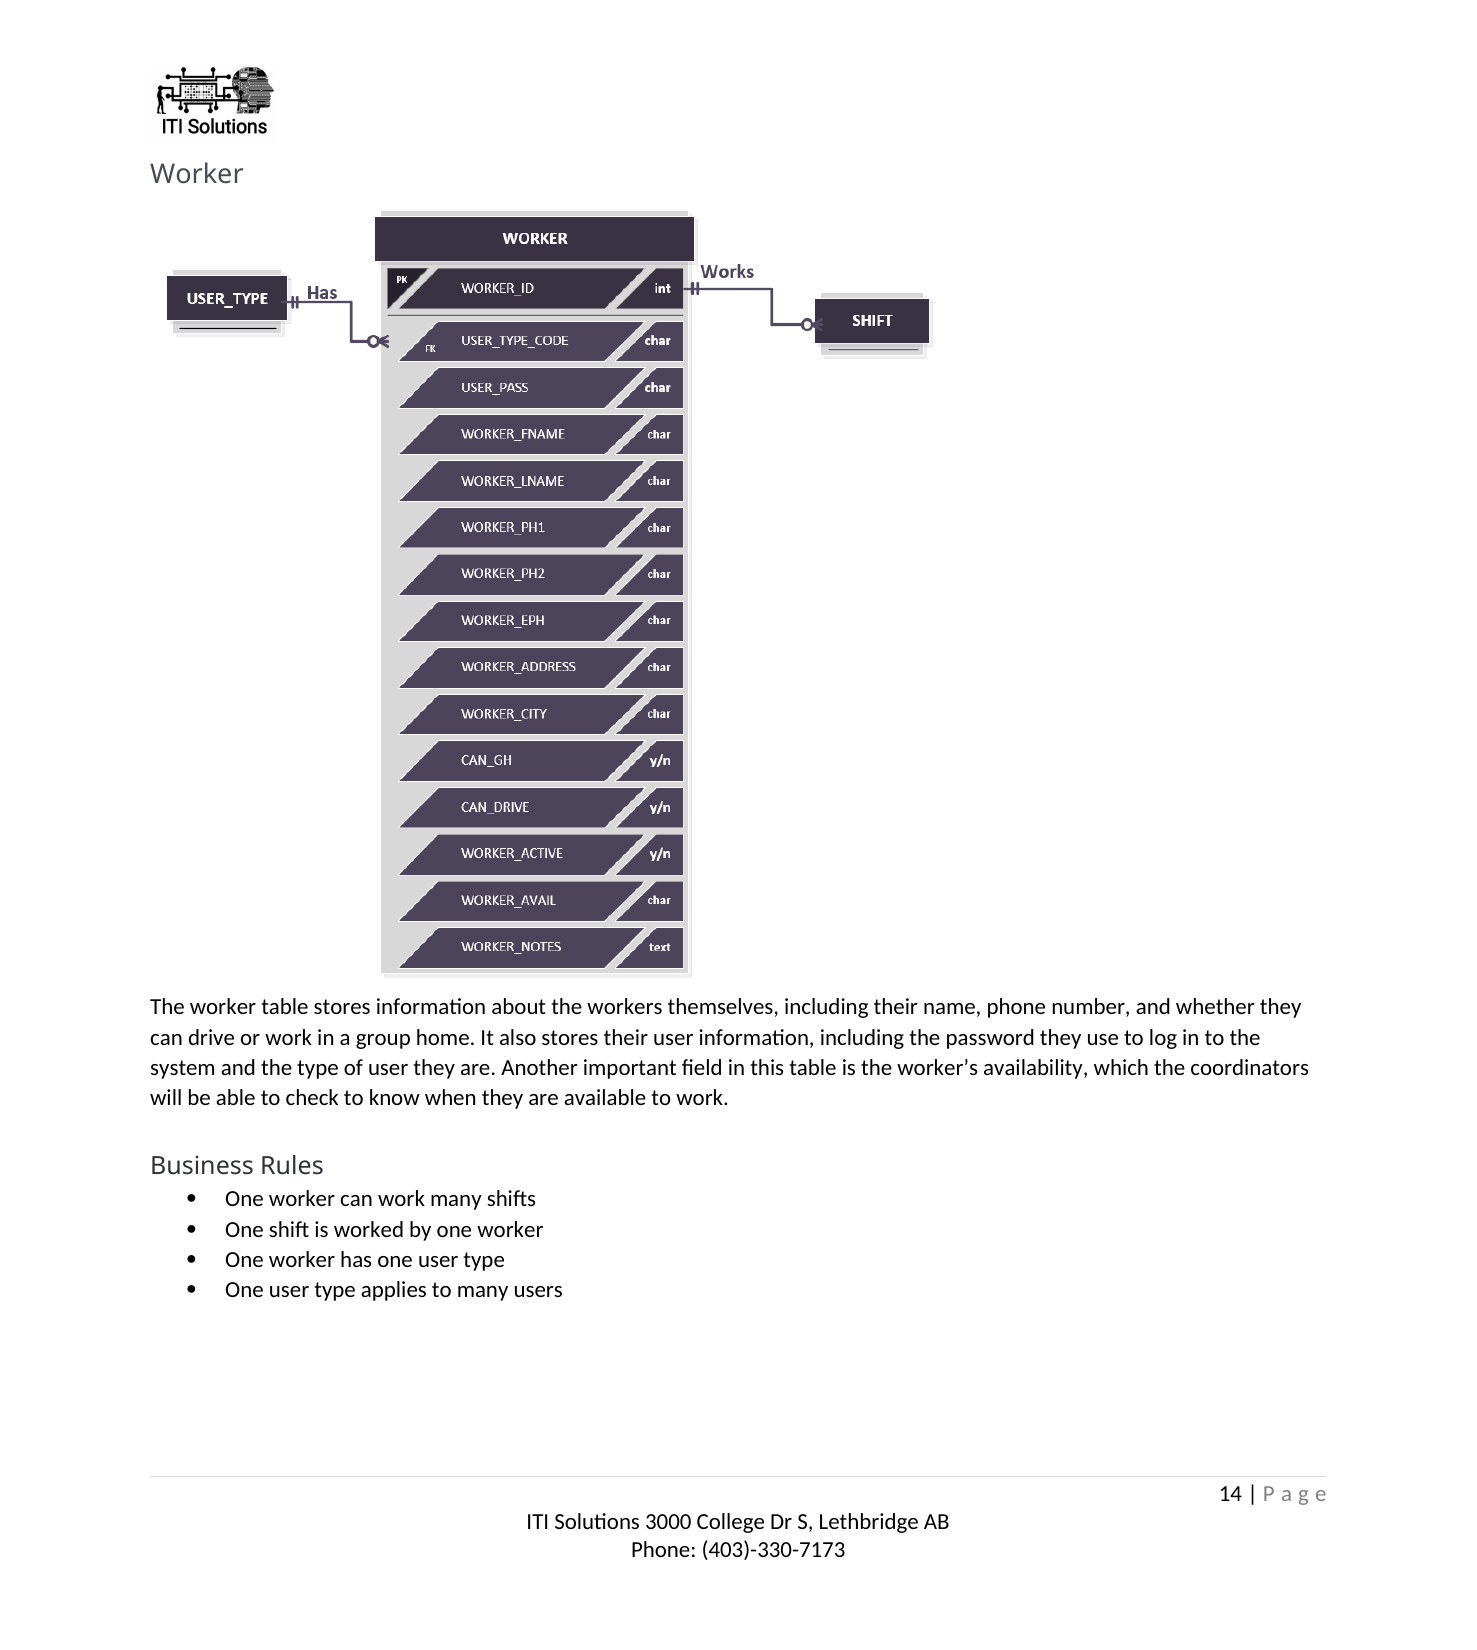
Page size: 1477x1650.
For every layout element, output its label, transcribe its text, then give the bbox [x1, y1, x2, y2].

picture [150, 193, 953, 991]
subtitle Worker [150, 154, 1326, 191]
list One shift is worked by one worker [187, 1215, 1326, 1243]
picture [149, 67, 280, 144]
text The worker table stores information about the workers themselves, including their name, phone number, and whether they can drive or work in a group home. It also stores their user information, including the password they use to log in to the system and the type of user they are. Another important field in this table is the worker’s availability, which the coordinators will be able to check to know when they are available to work. [150, 992, 1326, 1111]
list One worker can work many shifts [187, 1184, 1326, 1212]
subtitle Business Rules [150, 1148, 1326, 1182]
list One worker has one user type [187, 1245, 1326, 1273]
list One user type applies to many users [187, 1275, 1326, 1303]
